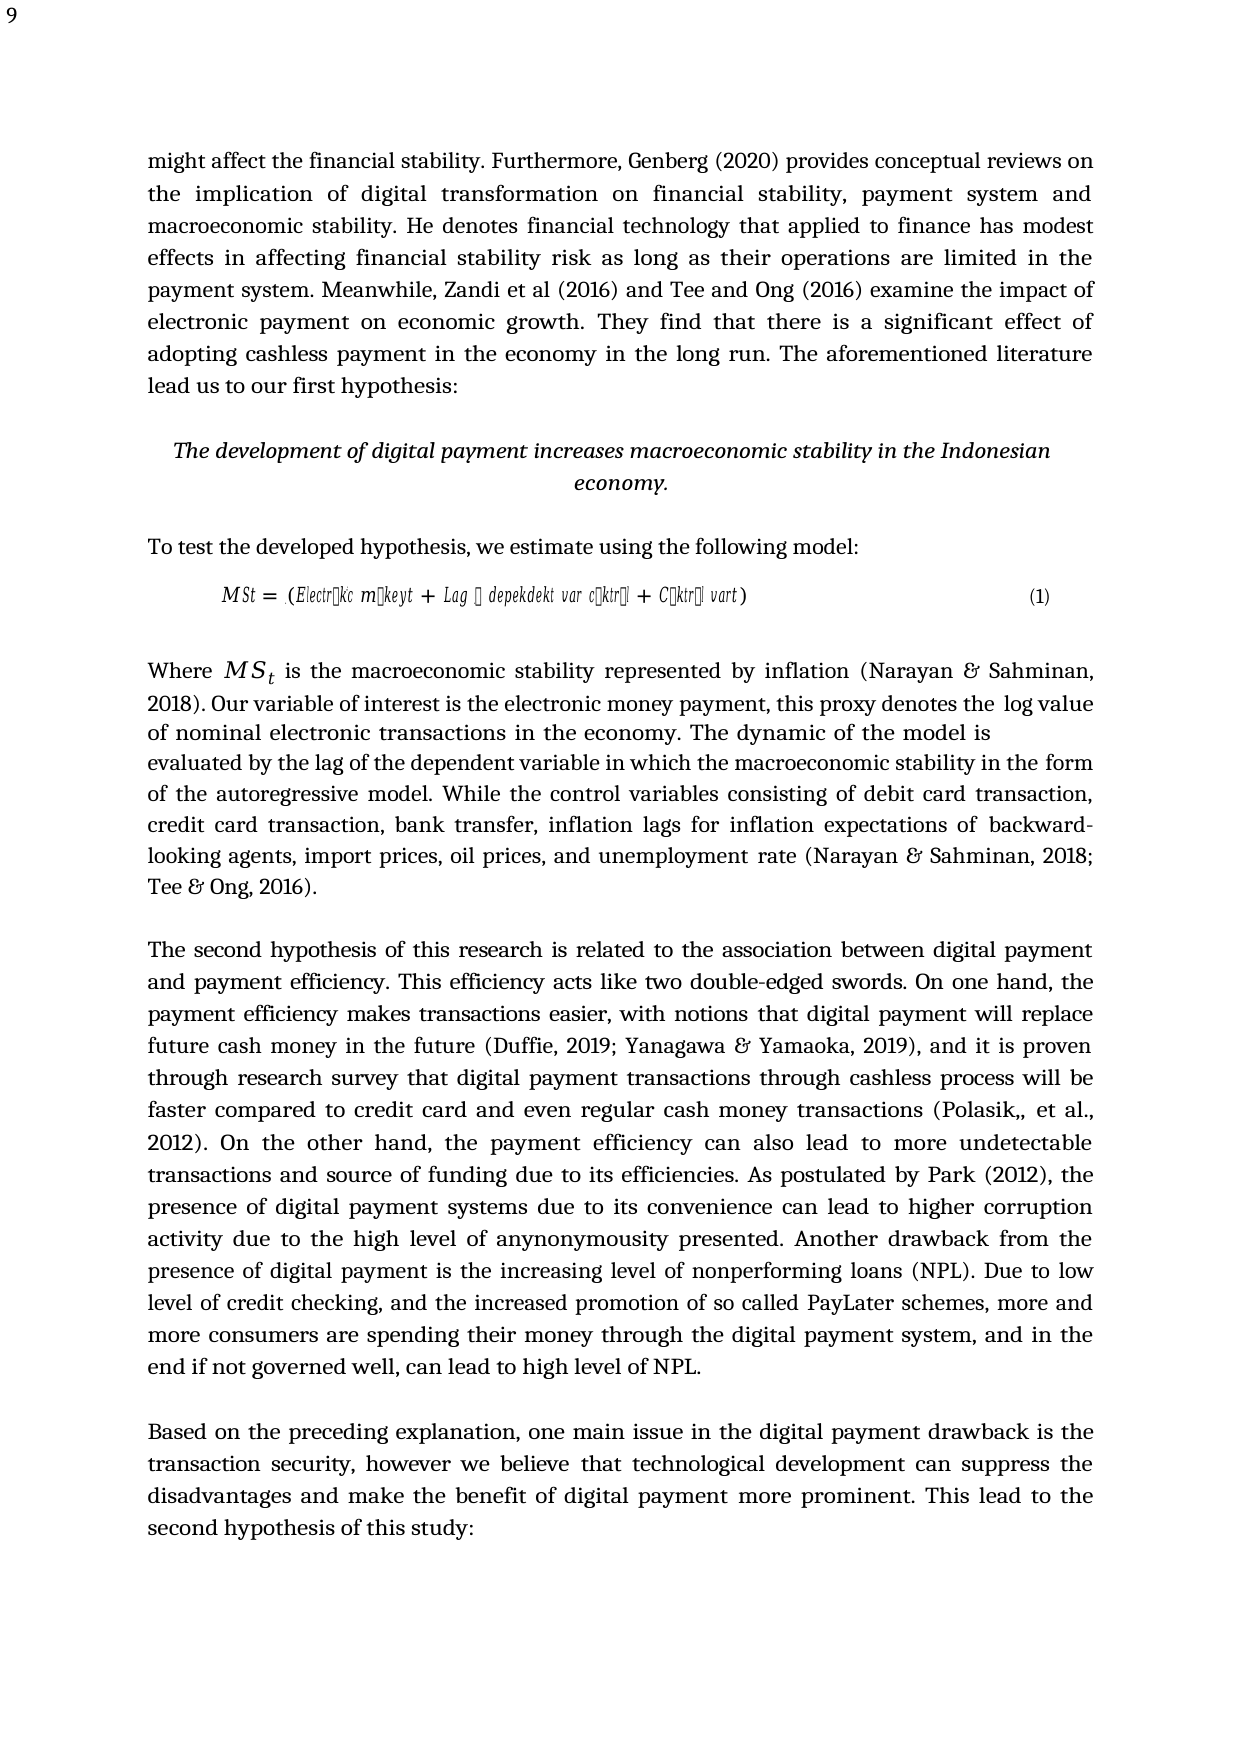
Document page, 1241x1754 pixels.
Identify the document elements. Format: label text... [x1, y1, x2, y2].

text To test the developed hypothesis, we estimate using the following model: [147, 534, 1105, 561]
text evaluated by the lag of the dependent variable in which the macroeconomic stability in the form of the autoregressive model. While the control variables consisting of debit card transaction, credit card transaction, bank transfer, inflation lags for inflation expectations of backward-looking agents, import prices, oil prices, and unemployment rate (Narayan & Sahminan, 2018; Tee & Ong, 2016). [147, 750, 1093, 900]
text The second hypothesis of this research is related to the association between digital payment and payment efficiency. This efficiency acts like two double-edged swords. On one hand, the payment efficiency makes transactions easier, with notions that digital payment will replace future cash money in the future (Duffie, 2019; Yanagawa & Yamaoka, 2019), and it is proven through research survey that digital payment transactions through cashless process will be faster compared to credit card and even regular cash money transactions (Polasik,, et al., 2012). On the other hand, the payment efficiency can also lead to more undetectable transactions and source of funding due to its efficiencies. As postulated by Park (2012), the presence of digital payment systems due to its convenience can lead to higher corruption activity due to the high level of anynonymousity presented. Another drawback from the presence of digital payment is the increasing level of nonperforming loans (NPL). Due to low level of credit checking, and the increased promotion of so called PayLater schemes, more and more consumers are spending their money through the digital payment system, and in the end if not governed well, can lead to high level of NPL. [147, 937, 1094, 1380]
text 𝑀𝑆𝑡 = ݂(𝐸𝑙𝑒𝑐𝑡𝑟݋𝑘݅𝑐 𝑚݋𝑘𝑒𝑦𝑡 + 𝐿𝑎𝑔 ݂݋ 𝑑𝑒𝑝𝑒𝑘𝑑𝑒𝑘𝑡 𝑣𝑎𝑟 𝑐݋𝑘𝑡𝑟݋𝑙 + 𝐶݋𝑘𝑡𝑟݋𝑙 𝑣𝑎𝑟𝑡) (1) [220, 580, 1105, 609]
text The development of digital payment increases macroeconomic stability in the Indonesian economy. [173, 438, 1105, 496]
text Where 𝑀𝑆𝑡 is the macroeconomic stability represented by inflation (Narayan & Sahminan, 2018). Our variable of interest is the electronic money payment, this proxy denotes the log value of nominal electronic transactions in the economy. The dynamic of the model is [147, 654, 1094, 746]
text might affect the financial stability. Furthermore, Genberg (2020) provides conceptual reviews on the implication of digital transformation on financial stability, payment system and macroeconomic stability. He denotes financial technology that applied to finance has modest effects in affecting financial stability risk as long as their operations are limited in the payment system. Meanwhile, Zandi et al (2016) and Tee and Ong (2016) examine the impact of electronic payment on economic growth. They find that there is a significant effect of adopting cashless payment in the economy in the long run. The aforementioned literature lead us to our first hypothesis: [147, 148, 1094, 399]
text Based on the preceding explanation, one main issue in the digital payment drawback is the transaction security, however we believe that technological development can suppress the disadvantages and make the benefit of digital payment more prominent. This lead to the second hypothesis of this study: [147, 1418, 1094, 1541]
